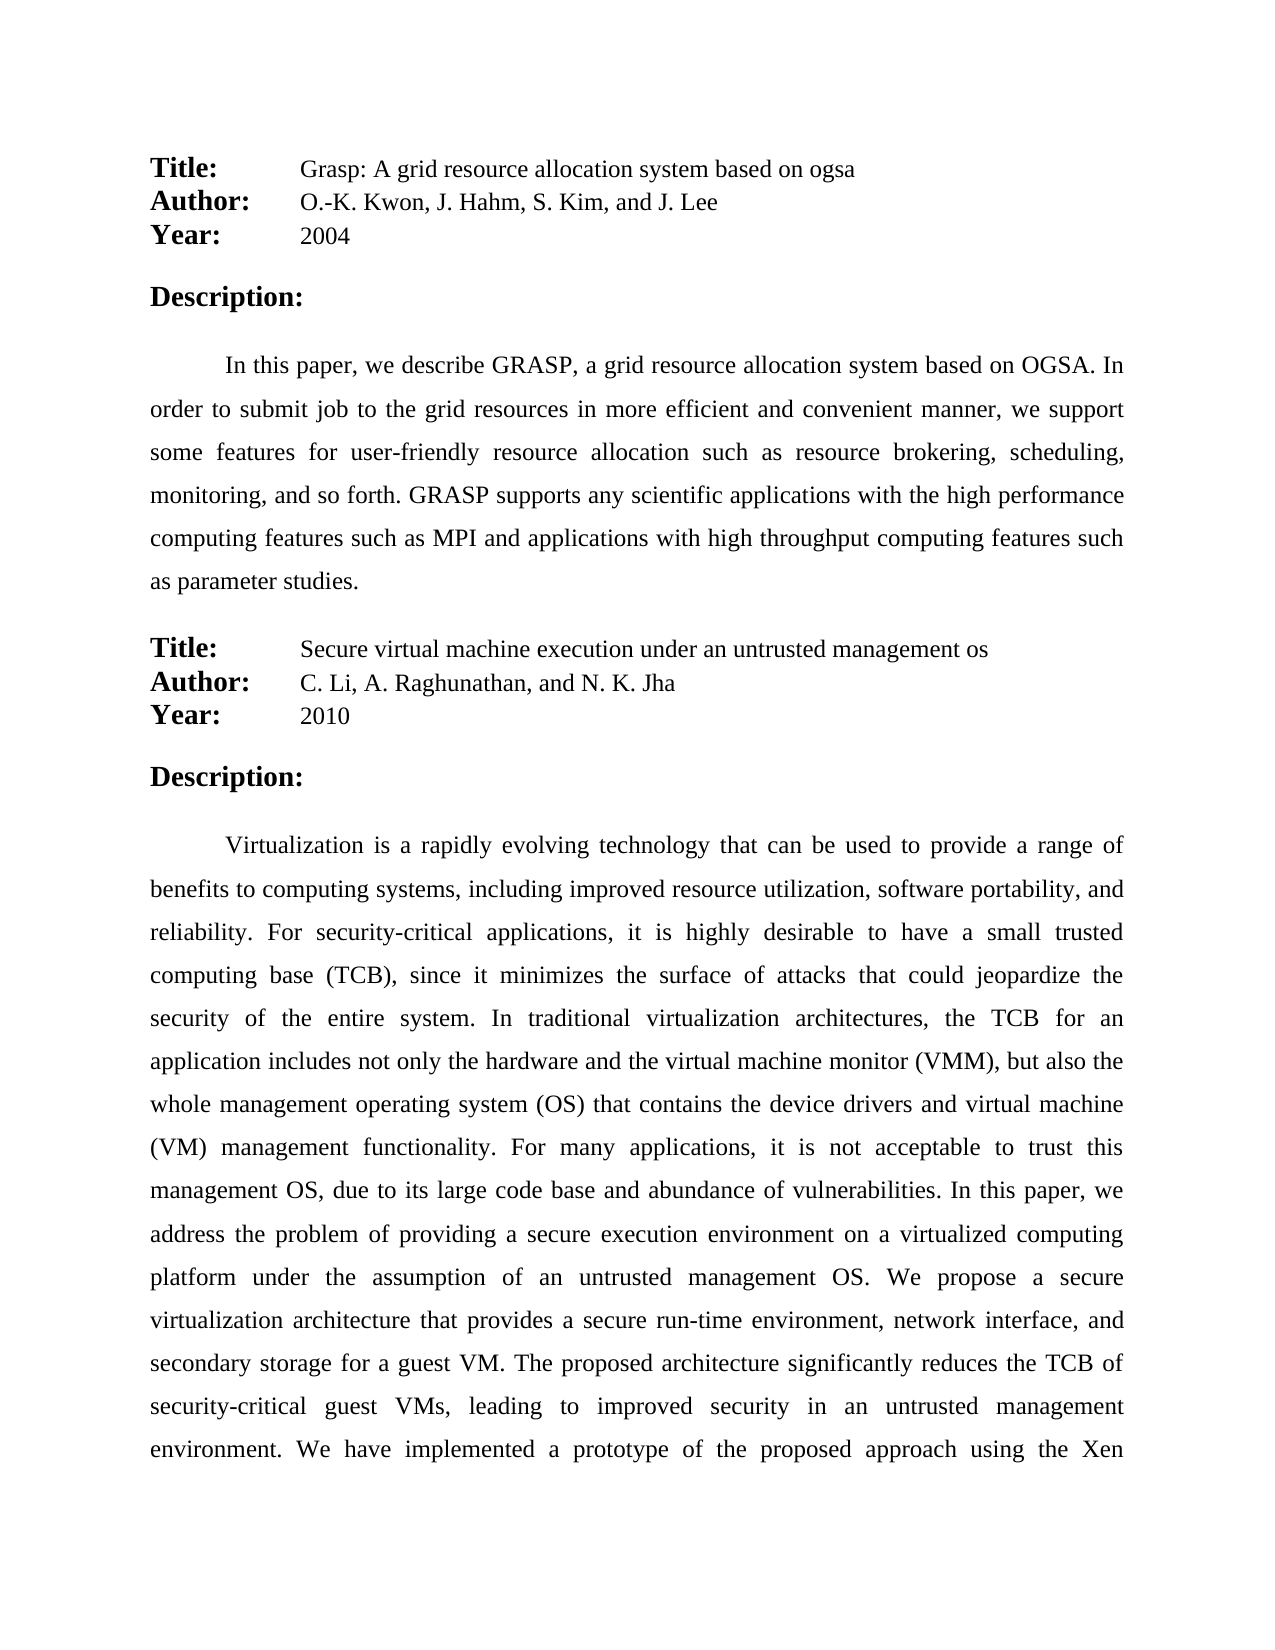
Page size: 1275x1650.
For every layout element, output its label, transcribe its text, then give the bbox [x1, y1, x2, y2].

text Author: O.-K. Kwon, J. Hahm, S. Kim, and J. Lee [150, 183, 1125, 217]
text Description: [150, 759, 1125, 793]
text Title: Secure virtual machine execution under an untrusted management os [150, 630, 1125, 664]
text Title: Grasp: A grid resource allocation system based on ogsa [150, 150, 1125, 183]
text In this paper, we describe GRASP, a grid resource allocation system based on OGSA. In order to submit job to the grid resources in more efficient and convenient manner, we support some features for user-friendly resource allocation such as resource brokering, scheduling, monitoring, and so forth. GRASP supports any scientific applications with the high performance computing features such as MPI and applications with high throughput computing features such as parameter studies. [150, 351, 1125, 595]
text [150, 831, 1125, 1463]
text Year: 2010 [150, 697, 1125, 731]
text Author: C. Li, A. Raghunathan, and N. K. Jha [150, 664, 1125, 697]
text Description: [150, 279, 1125, 313]
text Year: 2004 [150, 217, 1125, 251]
